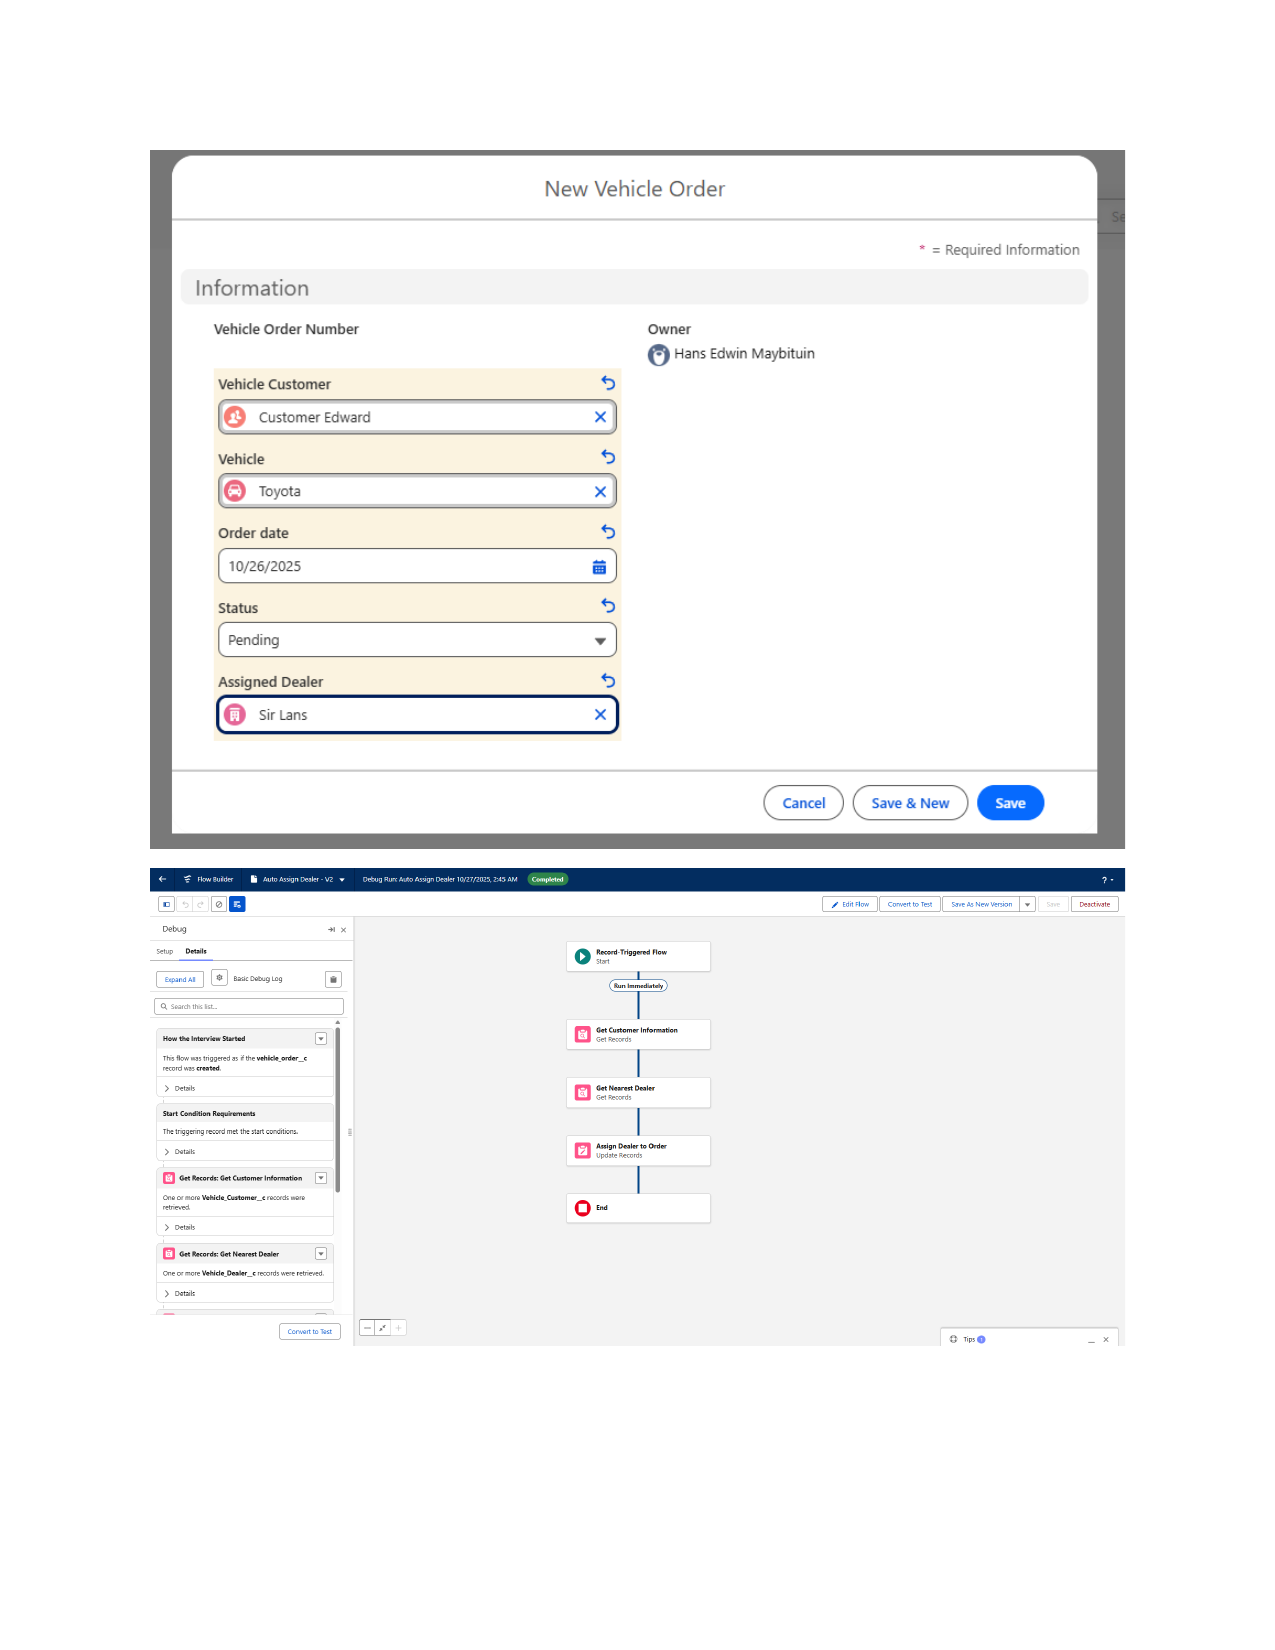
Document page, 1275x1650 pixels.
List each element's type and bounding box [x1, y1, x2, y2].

picture [150, 868, 1125, 1346]
picture [150, 150, 1125, 849]
